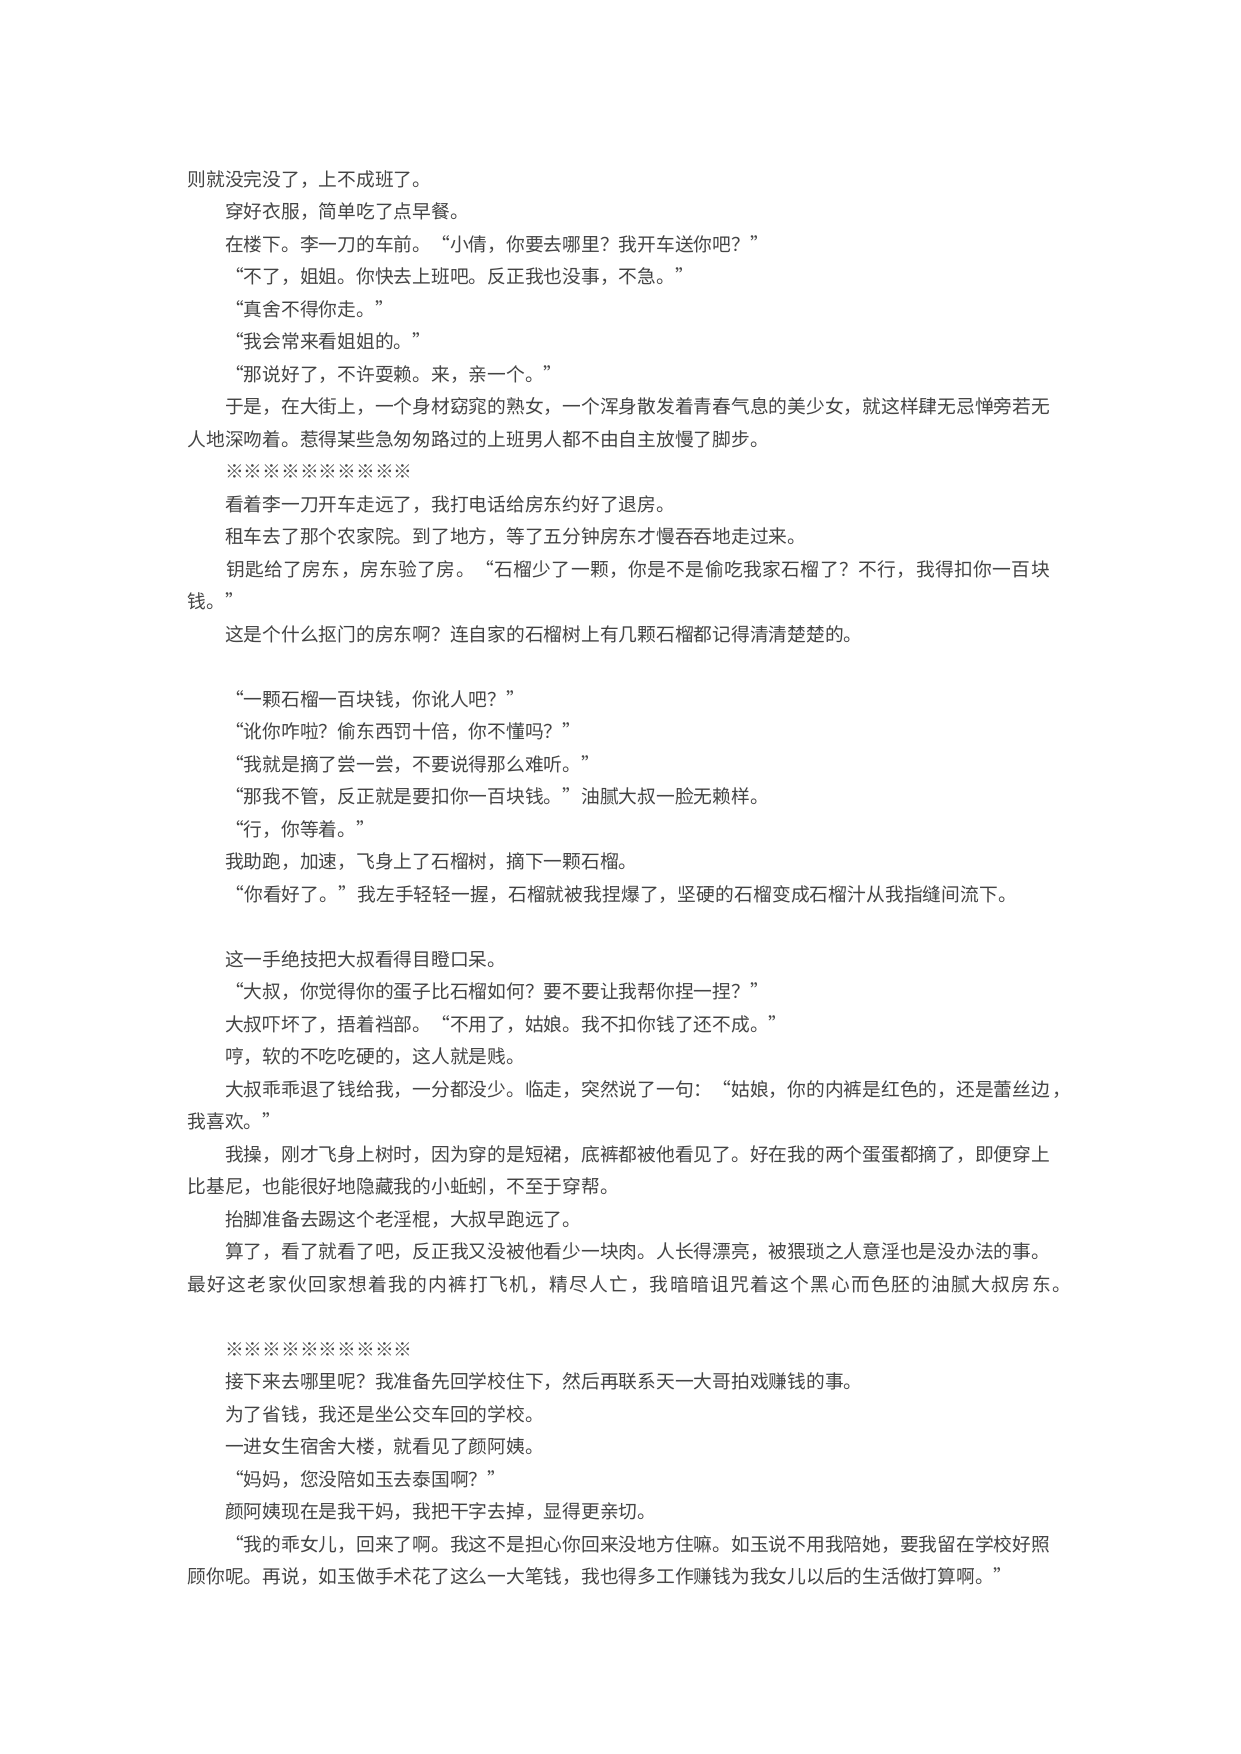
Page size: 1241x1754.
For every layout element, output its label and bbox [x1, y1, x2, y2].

text [187, 162, 1053, 1592]
